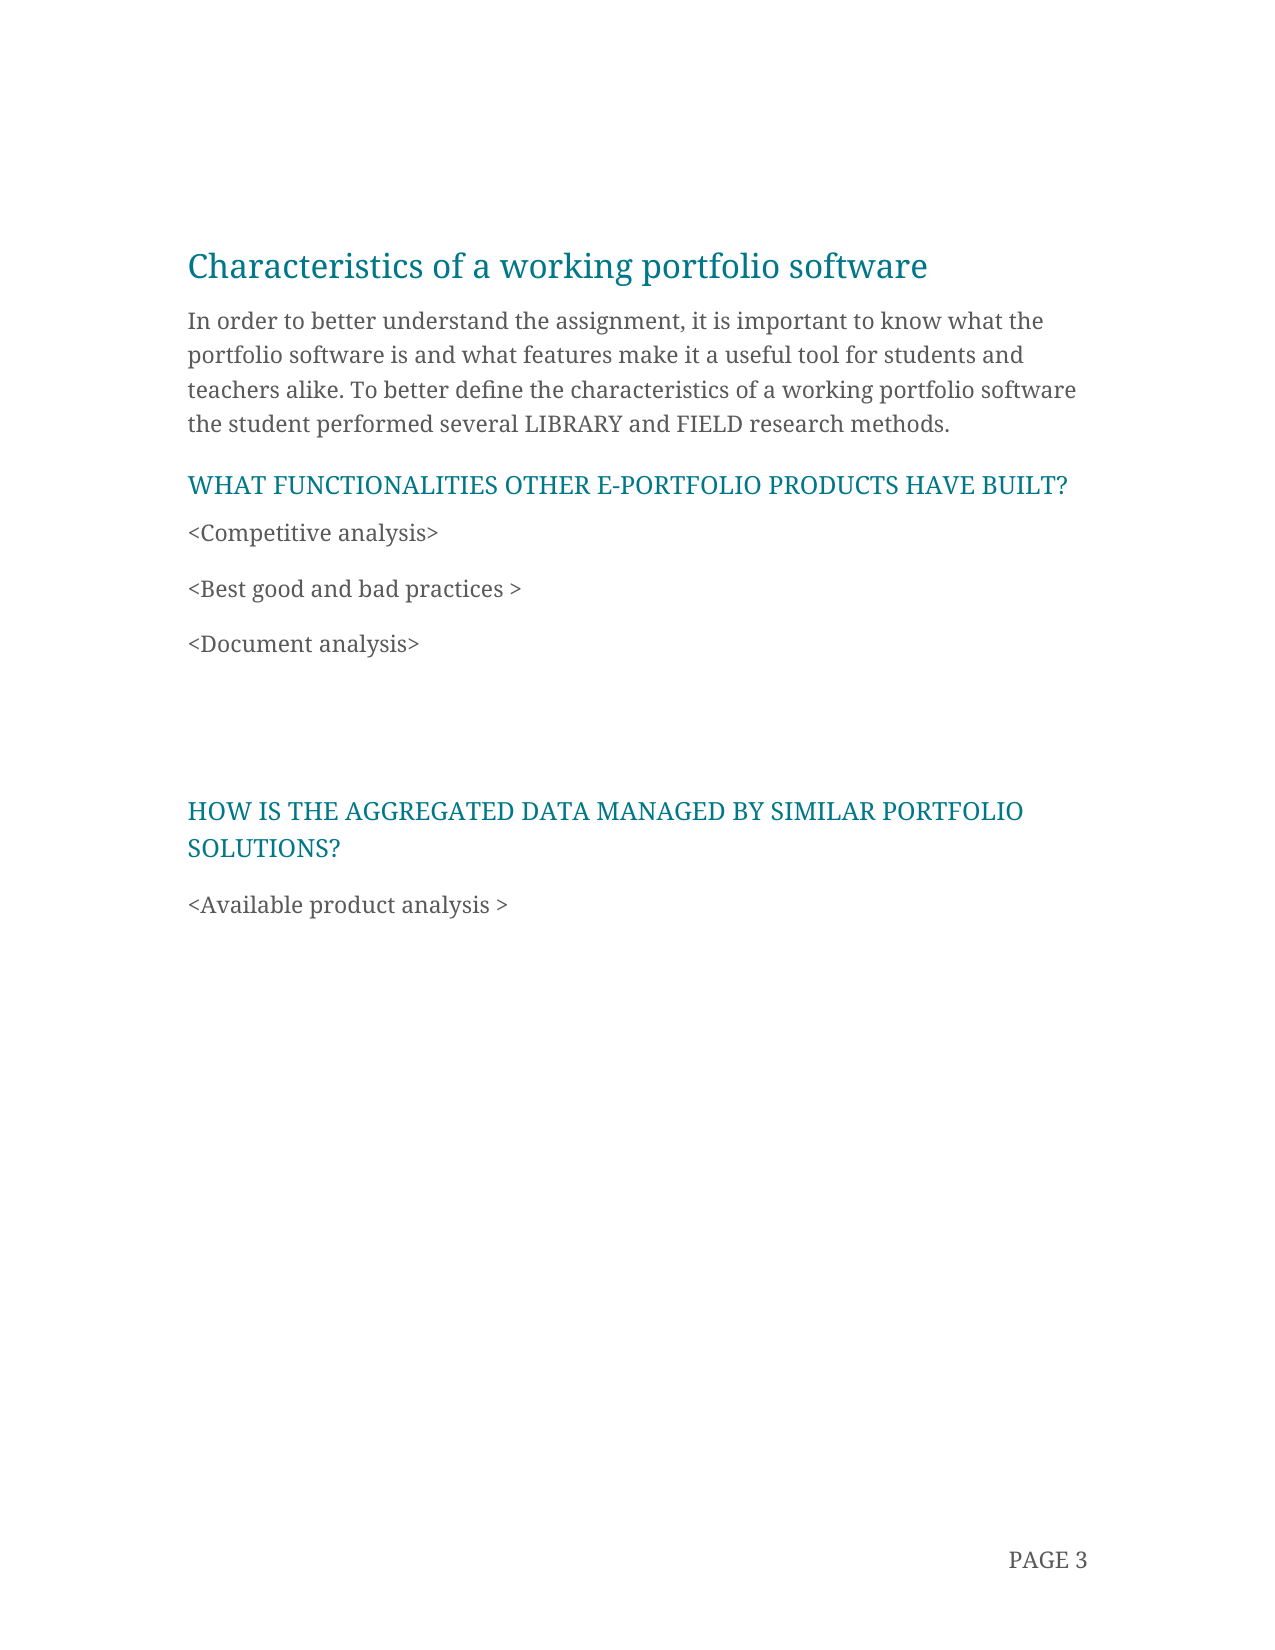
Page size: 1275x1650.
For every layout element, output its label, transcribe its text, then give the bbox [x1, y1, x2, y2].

text <Best good and bad practices > [187, 572, 1087, 604]
text <Competitive analysis> [187, 517, 1087, 548]
text In order to better understand the assignment, it is important to know what the portfolio software is and what features make it a useful tool for students and teachers alike. To better define the characteristics of a working portfolio software the student performed several LIBRARY and FIELD research methods. [187, 305, 1087, 439]
text <Document analysis> [187, 628, 1087, 659]
subtitle Characteristics of a working portfolio software [187, 242, 1087, 288]
subtitle What functionalities other e-Portfolio products have built? [187, 467, 1087, 501]
text How is the aggregated data managed by similar portfolio solutions? [187, 793, 1087, 865]
text <Available product analysis > [187, 889, 1087, 920]
